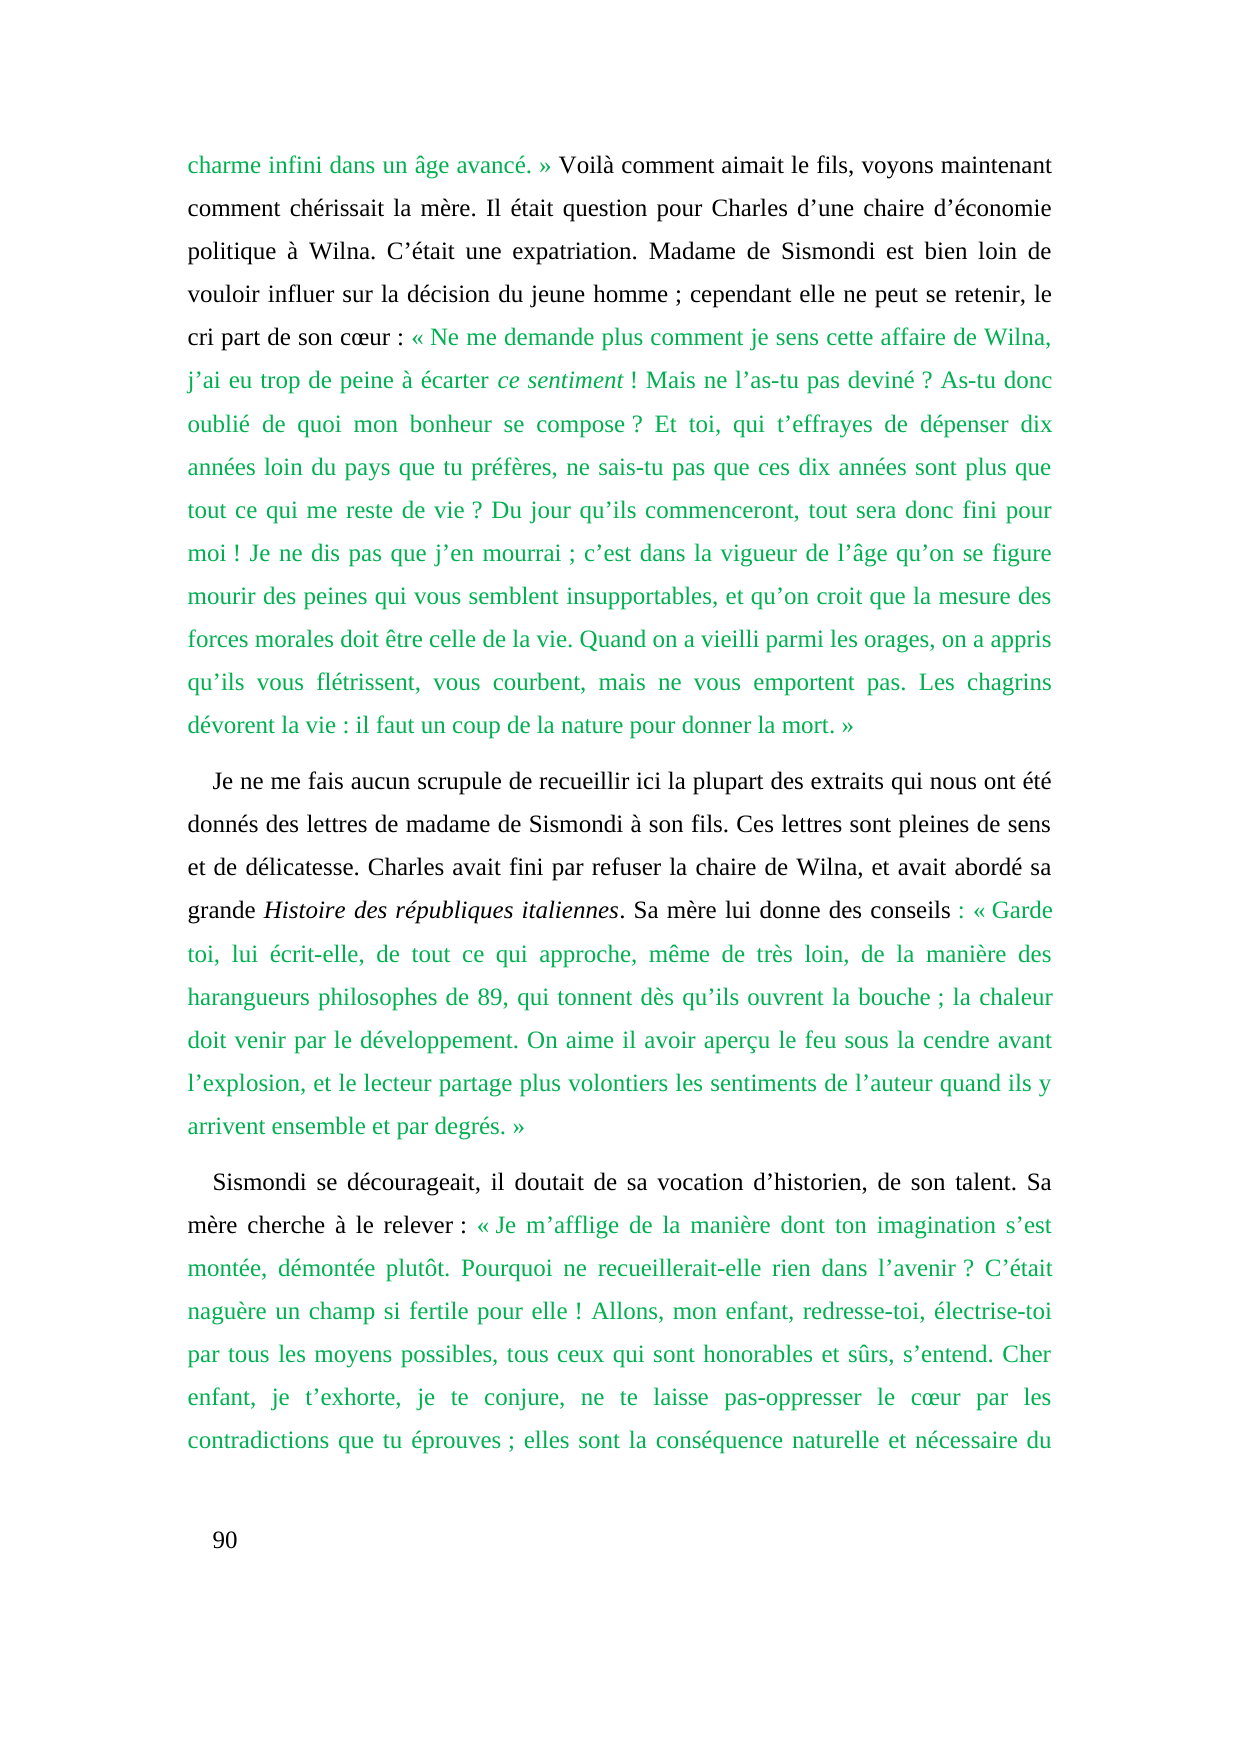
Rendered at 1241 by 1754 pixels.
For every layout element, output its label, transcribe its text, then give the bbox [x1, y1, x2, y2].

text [187, 150, 1053, 739]
text Je ne me fais aucun scrupule de recueillir ici la plupart des extraits qui nous ont été donnés des lettres de madame de Sismondi à son fils. Ces lettres sont pleines de sens et de délicatesse. Charles avait fini par refuser la chaire de Wilna, et avait abordé sa grande Histoire des républiques italiennes. Sa mère lui donne des conseils : « Garde toi, lui écrit-elle, de tout ce qui approche, même de très loin, de la manière des harangueurs philosophes de 89, qui tonnent dès qu’ils ouvrent la bouche ; la chaleur doit venir par le développement. On aime il avoir aperçu le feu sous la cendre avant l’explosion, et le lecteur partage plus volontiers les sentiments de l’auteur quand ils y arrivent ensemble et par degrés. » [187, 766, 1053, 1140]
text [187, 1167, 1053, 1454]
